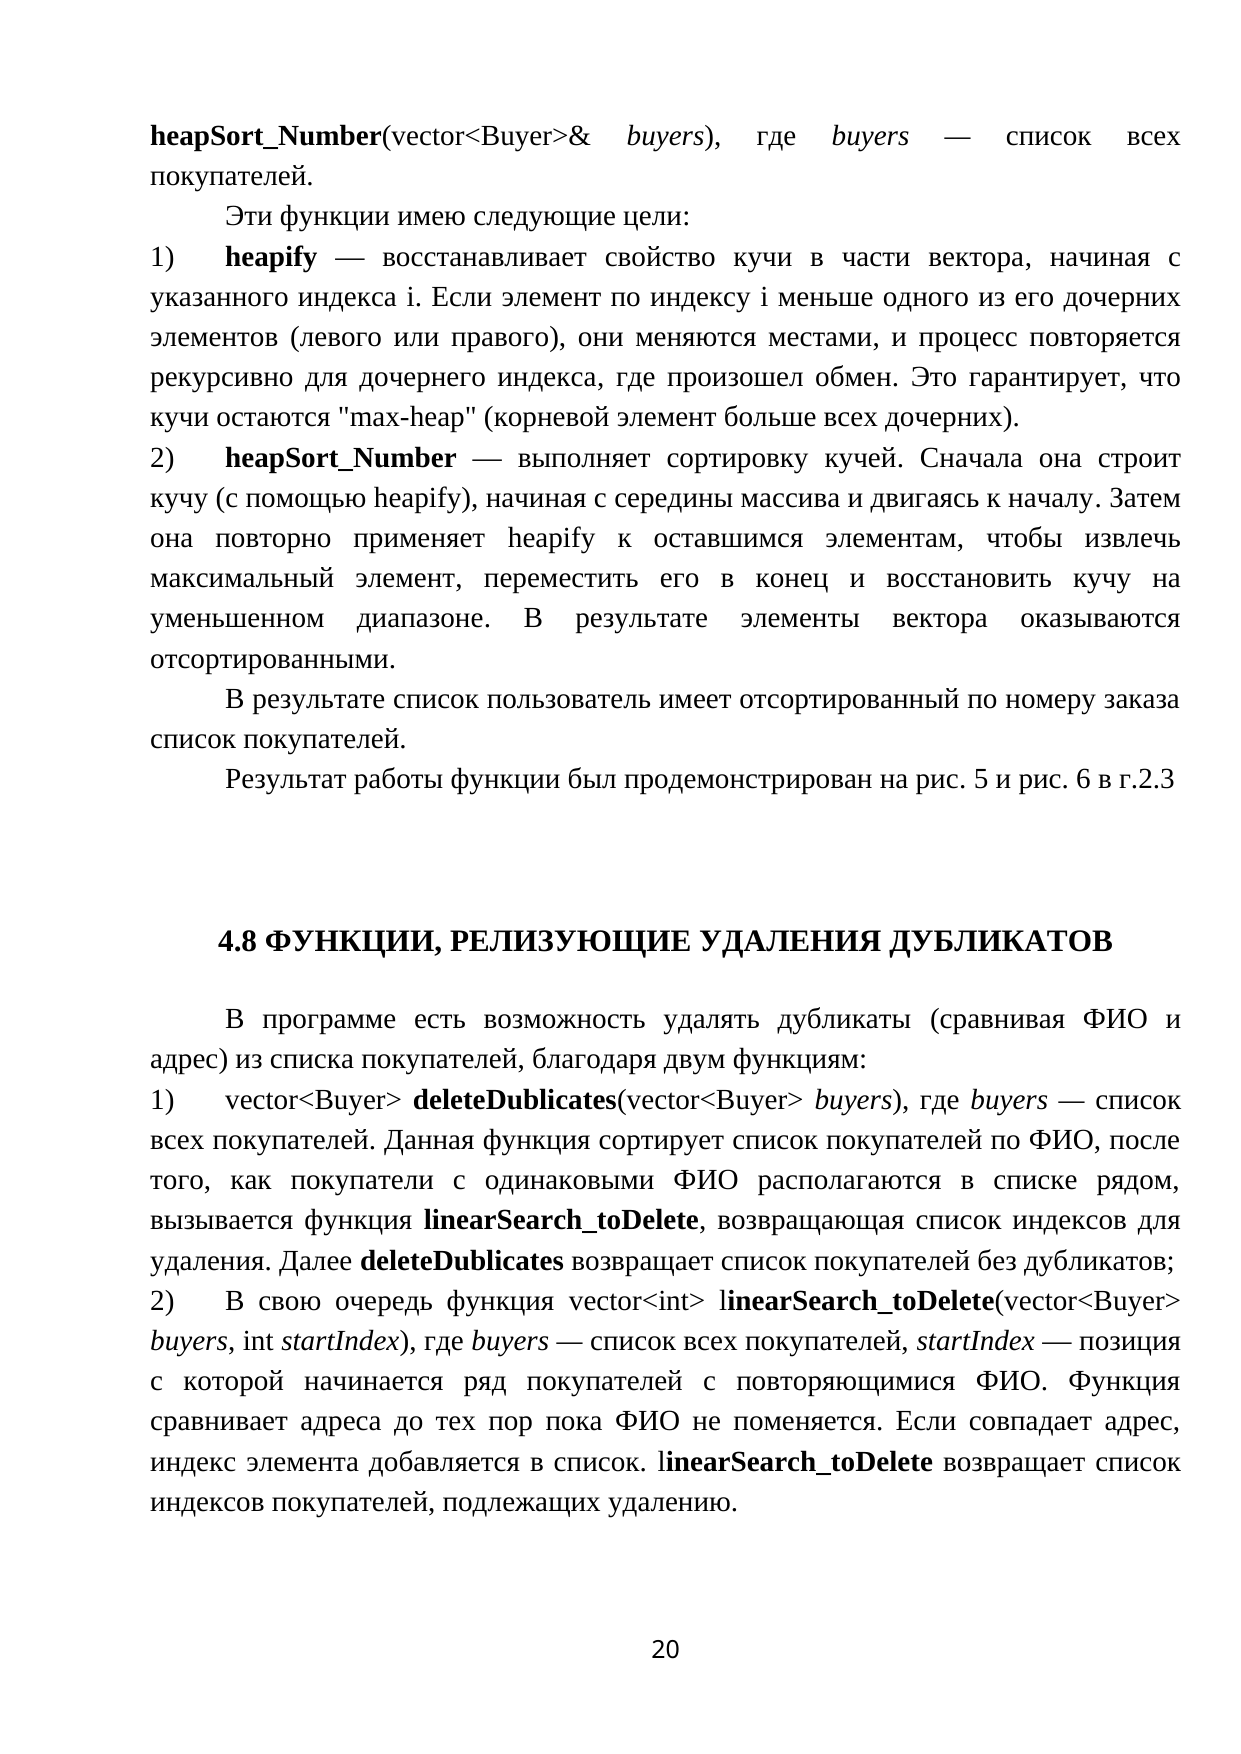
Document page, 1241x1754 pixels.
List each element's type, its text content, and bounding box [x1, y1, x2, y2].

text В результате список пользователь имеет отсортированный по номеру заказа список покупателей. [150, 681, 1181, 755]
text 4.8 ФУНКЦИИ, РЕЛИЗУЮЩИЕ УДАЛЕНИЯ ДУБЛИКАТОВ [150, 922, 1181, 958]
text 1) heapify — восстанавливает свойство кучи в части вектора, начиная с указанного индекса i. Если элемент по индексу i меньше одного из его дочерних элементов (левого или правого), они меняются местами, и процесс повторяется рекурсивно для дочернего индекса, где произошел обмен. Это гарантирует, что кучи остаются "max-heap" (корневой элемент больше всех дочерних). [150, 239, 1181, 433]
text 2) heapSort_Number — выполняет сортировку кучей. Сначала она строит кучу (с помощью heapify), начиная с середины массива и двигаясь к началу. Затем она повторно применяет heapify к оставшимся элементам, чтобы извлечь максимальный элемент, переместить его в конец и восстановить кучу на уменьшенном диапазоне. В результате элементы вектора оказываются отсортированными. [150, 440, 1181, 674]
text В программе есть возможность удалять дубликаты (сравнивая ФИО и адрес) из списка покупателей, благодаря двум функциям: [150, 1001, 1181, 1075]
text Результат работы функции был продемонстрирован на рис. 5 и рис. 6 в г.2.3 [150, 761, 1181, 795]
text 2) В свою очередь функция vector<int> linearSearch_toDelete(vector<Buyer> buyers, int startIndex), где buyers — список всех покупателей, startIndex — позиция с которой начинается ряд покупателей с повторяющимися ФИО. Функция сравнивает адреса до тех пор пока ФИО не поменяется. Если совпадает адрес, индекс элемента добавляется в список. linearSearch_toDelete возвращает список индексов покупателей, подлежащих удалению. [150, 1283, 1181, 1517]
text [150, 118, 1181, 192]
text 1) vector<Buyer> deleteDublicates(vector<Buyer> buyers), где buyers — список всех покупателей. Данная функция сортирует список покупателей по ФИО, после того, как покупатели с одинаковыми ФИО располагаются в списке рядом, вызывается функция linearSearch_toDelete, возвращающая список индексов для удаления. Далее deleteDublicates возвращает список покупателей без дубликатов; [150, 1082, 1181, 1276]
text Эти функции имею следующие цели: [150, 198, 1181, 232]
